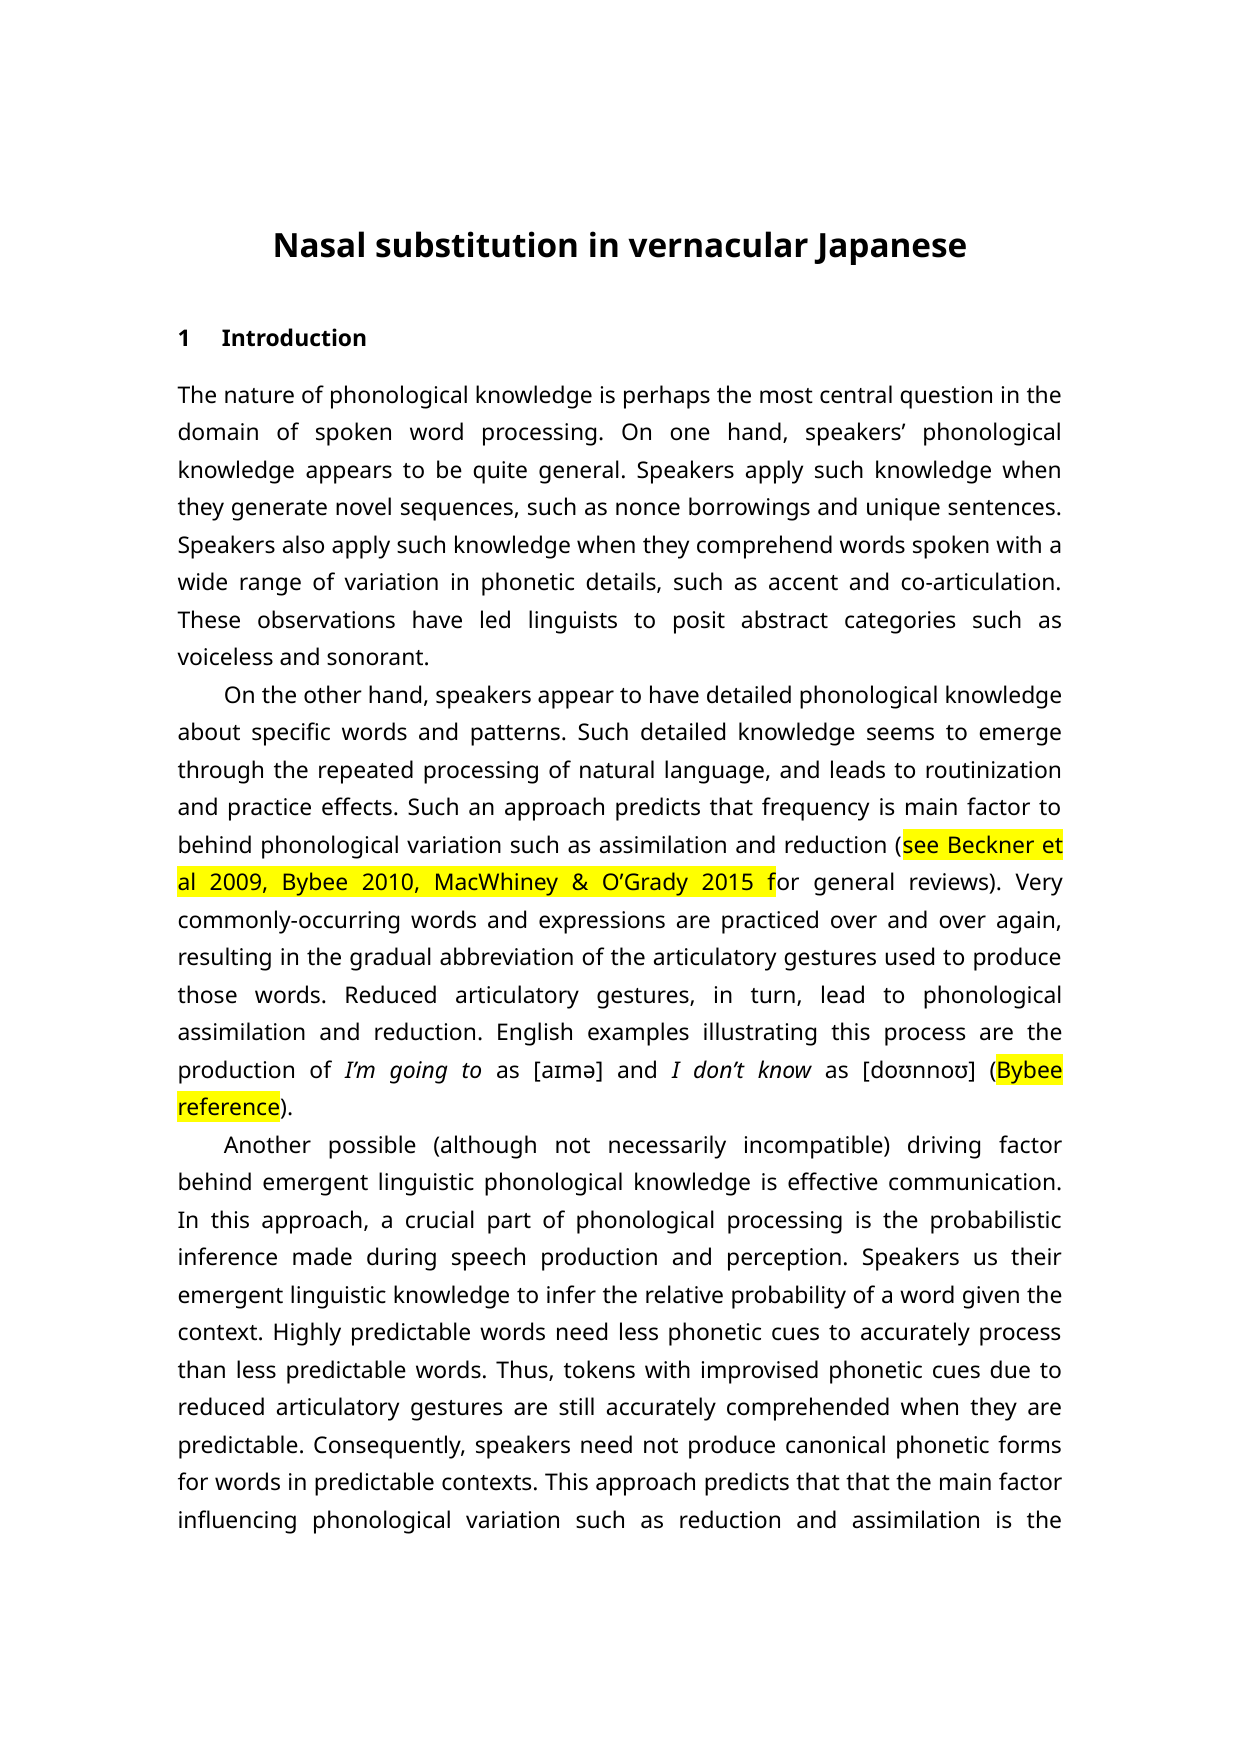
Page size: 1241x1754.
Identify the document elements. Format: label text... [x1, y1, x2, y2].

text 1 Introduction [177, 319, 1063, 357]
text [177, 1126, 1063, 1538]
text The nature of phonological knowledge is perhaps the most central question in the domain of spoken word processing. On one hand, speakers’ phonological knowledge appears to be quite general. Speakers apply such knowledge when they generate novel sequences, such as nonce borrowings and unique sentences. Speakers also apply such knowledge when they comprehend words spoken with a wide range of variation in phonetic details, such as accent and co-articulation. These observations have led linguists to posit abstract categories such as voiceless and sonorant. [177, 376, 1063, 676]
title Nasal substitution in vernacular Japanese [177, 207, 1063, 282]
text On the other hand, speakers appear to have detailed phonological knowledge about specific words and patterns. Such detailed knowledge seems to emerge through the repeated processing of natural language, and leads to routinization and practice effects. Such an approach predicts that frequency is main factor to behind phonological variation such as assimilation and reduction (see Beckner et al 2009, Bybee 2010, MacWhiney & O’Grady 2015 for general reviews). Very commonly-occurring words and expressions are practiced over and over again, resulting in the gradual abbreviation of the articulatory gestures used to produce those words. Reduced articulatory gestures, in turn, lead to phonological assimilation and reduction. English examples illustrating this process are the production of I’m going to as [aɪmə] and I don’t know as [doʊnnoʊ] (Bybee reference). [177, 676, 1063, 1126]
